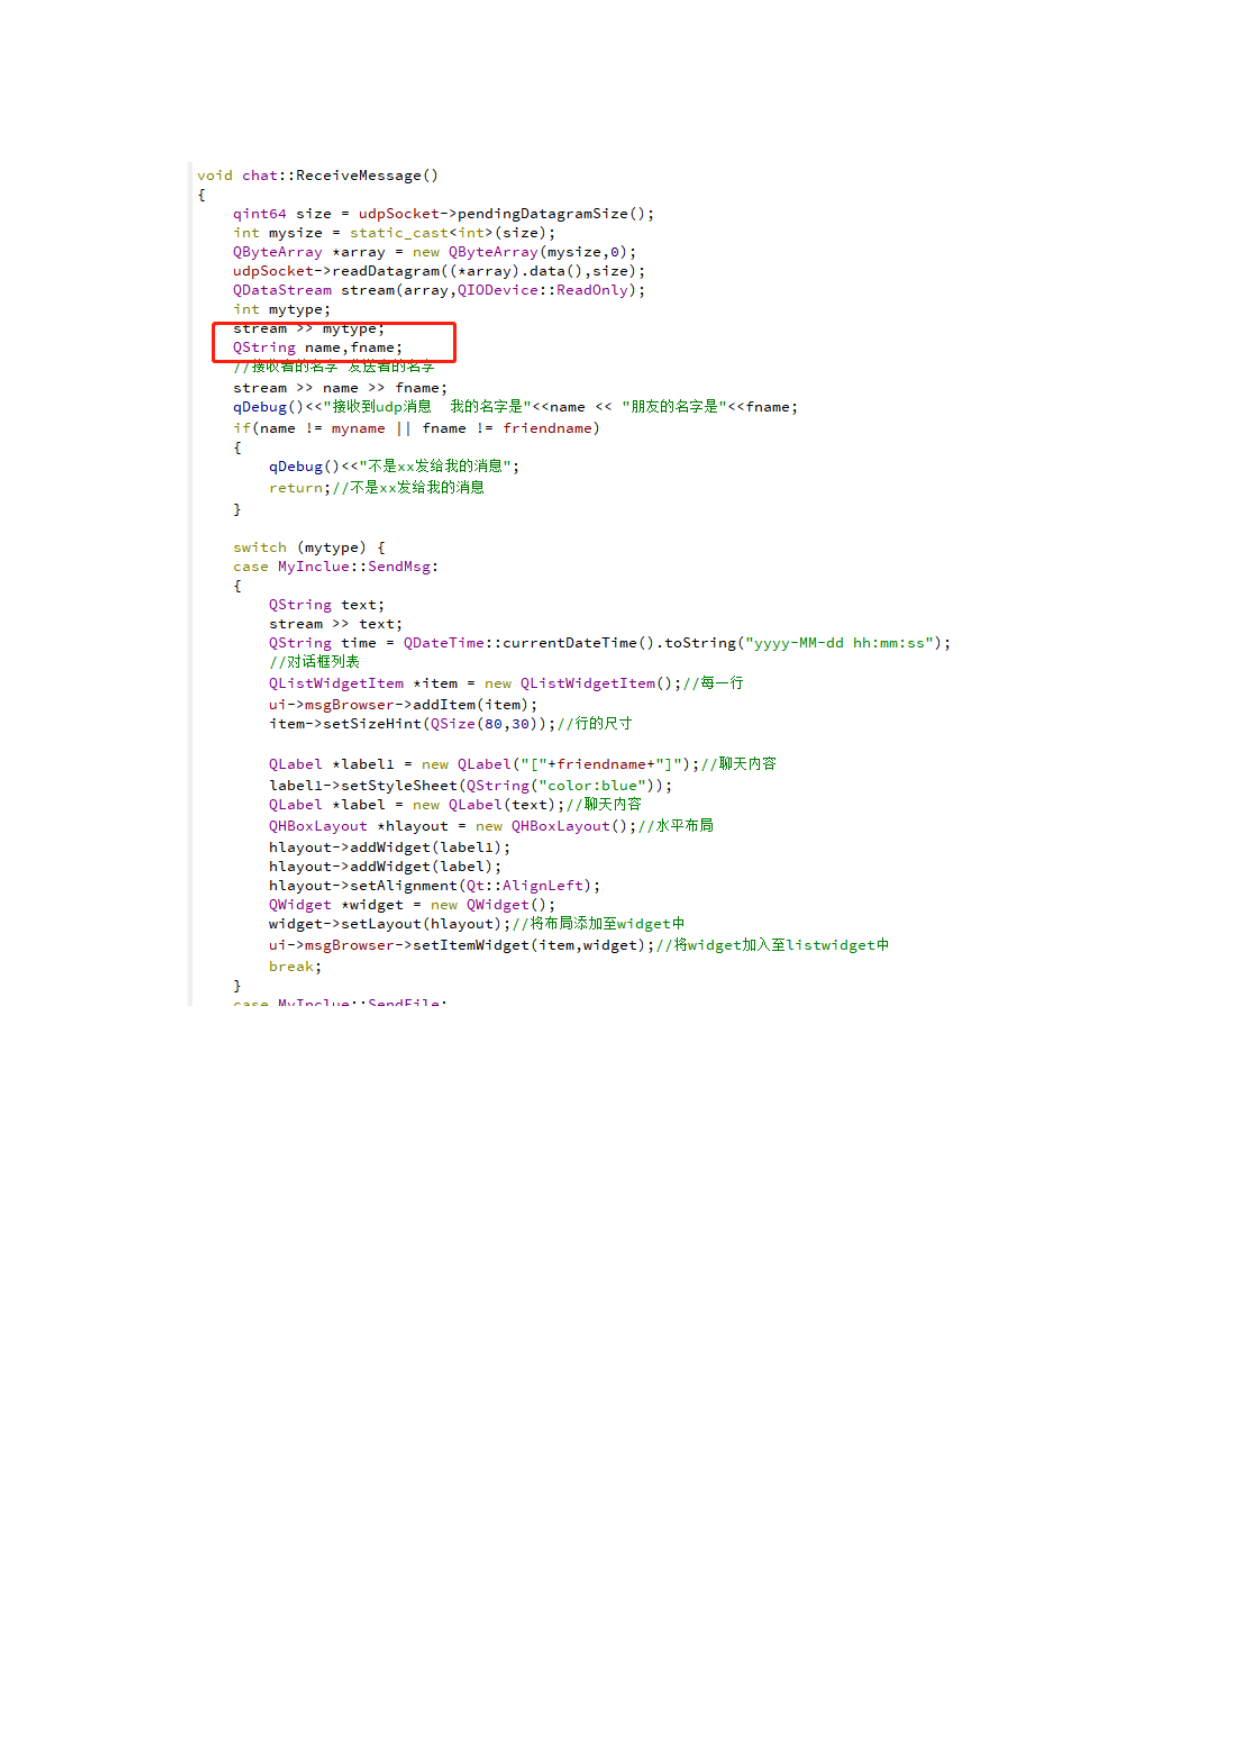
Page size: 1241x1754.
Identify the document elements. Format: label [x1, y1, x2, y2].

picture [187, 162, 1053, 1006]
